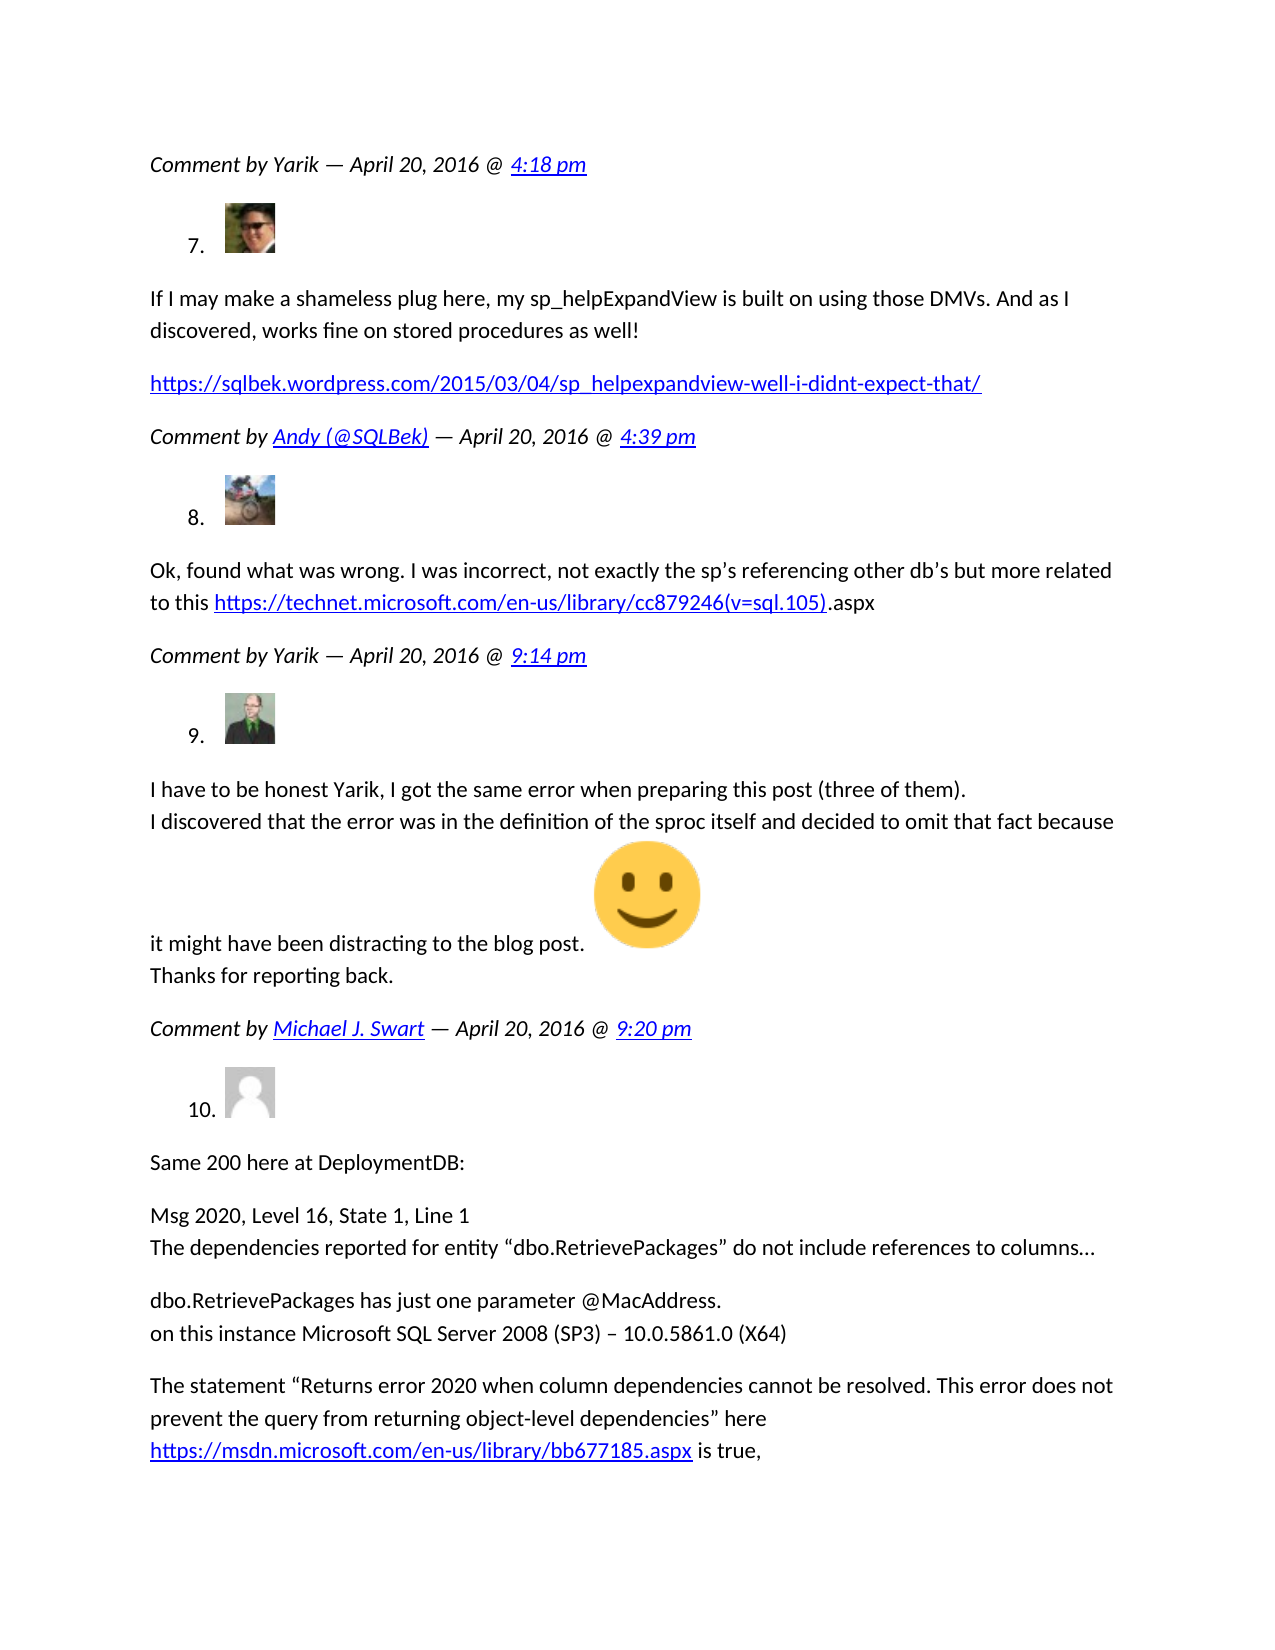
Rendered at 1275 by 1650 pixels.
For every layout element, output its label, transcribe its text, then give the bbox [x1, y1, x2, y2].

picture [591, 839, 704, 952]
text Comment by Yarik — April 20, 2016 @ 9:14 pm [150, 641, 1125, 669]
picture [225, 475, 275, 525]
text Ok, found what was wrong. I was incorrect, not exactly the sp’s referencing other db’s but more related to this https://technet.microsoft.com/en-us/library/cc879246(v=sql.105).aspx [150, 556, 1125, 616]
text https://sqlbek.wordpress.com/2015/03/04/sp_helpexpandview-well-i-didnt-expect-that/ [150, 369, 1125, 397]
picture [225, 203, 275, 253]
text Msg 2020, Level 16, State 1, Line 1 The dependencies reported for entity “dbo.RetrievePackages” do not include references to columns… [150, 1201, 1125, 1261]
text I have to be honest Yarik, I got the same error when preparing this post (three of them). I discovered that the error was in the definition of the sproc itself and decided to omit that fact because it might have been distracting to the blog post. Thanks for reporting back. [150, 775, 1125, 989]
text dbo.RetrievePackages has just one parameter @MacAddress. on this instance Microsoft SQL Server 2008 (SP3) – 10.0.5861.0 (X64) [150, 1286, 1125, 1347]
text If I may make a shameless plug here, my sp_helpExpandView is built on using those DMVs. And as I discovered, works fine on stored procedures as well! [150, 284, 1125, 344]
picture [225, 693, 275, 744]
text Comment by Michael J. Swart — April 20, 2016 @ 9:20 pm [150, 1014, 1125, 1042]
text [150, 1372, 1125, 1464]
picture [225, 1067, 275, 1118]
text Same 200 here at DeploymentDB: [150, 1148, 1125, 1176]
text Comment by Andy (@SQLBek) — April 20, 2016 @ 4:39 pm [150, 422, 1125, 450]
text Comment by Yarik — April 20, 2016 @ 4:18 pm [150, 150, 1125, 178]
